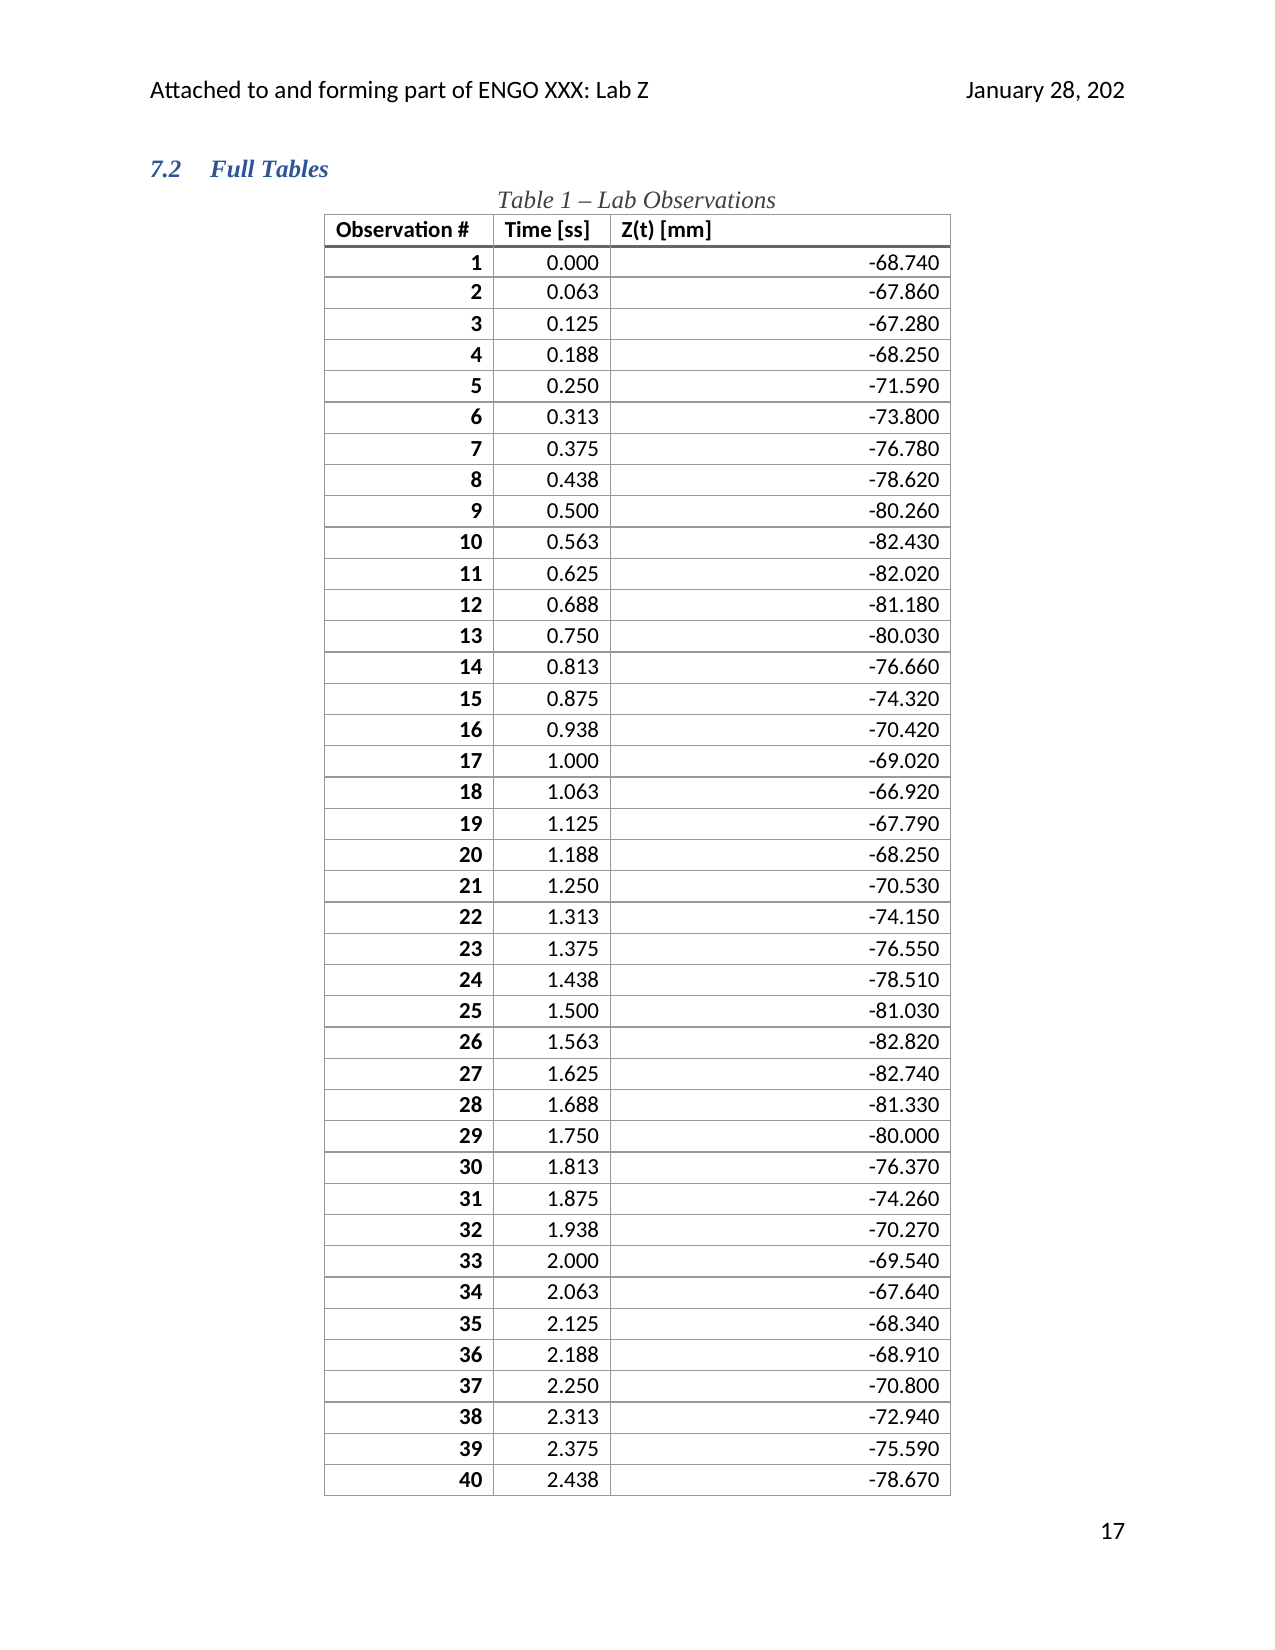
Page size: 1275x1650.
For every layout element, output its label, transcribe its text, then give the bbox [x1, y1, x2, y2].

table_cell -70.530 [611, 871, 950, 901]
table_cell -82.430 [611, 528, 950, 558]
table_cell 18 [325, 778, 493, 808]
table_cell -75.590 [611, 1434, 950, 1464]
text Table 1 – Lab Observations [150, 185, 1125, 214]
table_cell 23 [325, 934, 493, 964]
table_cell -76.370 [611, 1153, 950, 1183]
table_cell 17 [325, 746, 493, 776]
table_cell 1.875 [494, 1184, 610, 1214]
table_cell -67.790 [611, 809, 950, 839]
table_cell 1.625 [494, 1059, 610, 1089]
table_cell 1.000 [494, 746, 610, 776]
table_cell -81.330 [611, 1090, 950, 1120]
table_cell 30 [325, 1153, 493, 1183]
table_cell 1.438 [494, 965, 610, 995]
table_cell 1.063 [494, 778, 610, 808]
table_cell -76.780 [611, 434, 950, 464]
table_cell 34 [325, 1278, 493, 1308]
table_cell 2.438 [494, 1465, 610, 1495]
table_cell 1.125 [494, 809, 610, 839]
table_cell -70.800 [611, 1371, 950, 1401]
table_cell 0.813 [494, 653, 610, 683]
table_cell 2.063 [494, 1278, 610, 1308]
table_cell 0.250 [494, 371, 610, 401]
table_header Time [ss] [494, 215, 610, 245]
table_cell -78.510 [611, 965, 950, 995]
table_cell -66.920 [611, 778, 950, 808]
table_cell -70.270 [611, 1215, 950, 1245]
table_cell 10 [325, 528, 493, 558]
table_cell 1.938 [494, 1215, 610, 1245]
table_cell 28 [325, 1090, 493, 1120]
table_cell 22 [325, 903, 493, 933]
table_cell 1.563 [494, 1028, 610, 1058]
table_cell 29 [325, 1121, 493, 1151]
table_cell 2 [325, 278, 493, 308]
table_cell 6 [325, 403, 493, 433]
table_cell -81.180 [611, 590, 950, 620]
table_cell 1.188 [494, 840, 610, 870]
table_cell 1.500 [494, 996, 610, 1026]
table_cell 16 [325, 715, 493, 745]
table_cell 37 [325, 1371, 493, 1401]
table_cell 24 [325, 965, 493, 995]
table_cell 1.313 [494, 903, 610, 933]
table_cell -81.030 [611, 996, 950, 1026]
table_header Observation # [325, 215, 493, 245]
table_cell 7 [325, 434, 493, 464]
table_cell -68.250 [611, 340, 950, 370]
table_cell 0.063 [494, 278, 610, 308]
table_cell 15 [325, 684, 493, 714]
table_cell -67.640 [611, 1278, 950, 1308]
table_cell 1.375 [494, 934, 610, 964]
table_cell 31 [325, 1184, 493, 1214]
table_cell 2.250 [494, 1371, 610, 1401]
table_cell 38 [325, 1403, 493, 1433]
table_cell -74.260 [611, 1184, 950, 1214]
table_cell 1 [325, 248, 493, 276]
table_cell 1.813 [494, 1153, 610, 1183]
table_cell 11 [325, 559, 493, 589]
table_cell 2.375 [494, 1434, 610, 1464]
table_cell 0.188 [494, 340, 610, 370]
table_cell 0.313 [494, 403, 610, 433]
table_cell -80.030 [611, 621, 950, 651]
table_cell 26 [325, 1028, 493, 1058]
table_cell 4 [325, 340, 493, 370]
table_header Z(t) [mm] [611, 215, 950, 245]
table_cell 32 [325, 1215, 493, 1245]
table_cell 33 [325, 1246, 493, 1276]
table_cell 1.750 [494, 1121, 610, 1151]
table_cell -82.740 [611, 1059, 950, 1089]
table_cell 0.938 [494, 715, 610, 745]
table_cell 0.875 [494, 684, 610, 714]
table_cell -82.020 [611, 559, 950, 589]
table_cell -72.940 [611, 1403, 950, 1433]
table_cell -73.800 [611, 403, 950, 433]
table_cell 5 [325, 371, 493, 401]
table_cell 0.125 [494, 309, 610, 339]
table_cell -78.670 [611, 1465, 950, 1495]
table_cell 1.688 [494, 1090, 610, 1120]
table_cell 25 [325, 996, 493, 1026]
table_cell 9 [325, 496, 493, 526]
table_cell -74.320 [611, 684, 950, 714]
table_cell 3 [325, 309, 493, 339]
table_cell 0.500 [494, 496, 610, 526]
table_cell 0.563 [494, 528, 610, 558]
table_cell -68.340 [611, 1309, 950, 1339]
table_cell 2.000 [494, 1246, 610, 1276]
table_cell 0.438 [494, 465, 610, 495]
table_cell -67.280 [611, 309, 950, 339]
table_cell -69.020 [611, 746, 950, 776]
table_cell -80.000 [611, 1121, 950, 1151]
table_cell 0.000 [494, 248, 610, 276]
table_cell -68.250 [611, 840, 950, 870]
table_cell 13 [325, 621, 493, 651]
table_cell 39 [325, 1434, 493, 1464]
table_cell 0.688 [494, 590, 610, 620]
table_cell -82.820 [611, 1028, 950, 1058]
table_cell -78.620 [611, 465, 950, 495]
table_cell -71.590 [611, 371, 950, 401]
table_cell 14 [325, 653, 493, 683]
table_cell -74.150 [611, 903, 950, 933]
table_cell -68.740 [611, 248, 950, 276]
table_cell 21 [325, 871, 493, 901]
table_cell 40 [325, 1465, 493, 1495]
table_cell 8 [325, 465, 493, 495]
table_cell 0.750 [494, 621, 610, 651]
table_cell -70.420 [611, 715, 950, 745]
table_cell 2.125 [494, 1309, 610, 1339]
table_cell -80.260 [611, 496, 950, 526]
subtitle Full Tables [150, 154, 1125, 183]
table_cell -76.550 [611, 934, 950, 964]
table_cell 27 [325, 1059, 493, 1089]
table_cell 35 [325, 1309, 493, 1339]
table_cell 2.313 [494, 1403, 610, 1433]
table_cell -68.910 [611, 1340, 950, 1370]
table_cell -76.660 [611, 653, 950, 683]
table_cell 0.625 [494, 559, 610, 589]
table_cell 19 [325, 809, 493, 839]
table_cell 36 [325, 1340, 493, 1370]
table_cell 20 [325, 840, 493, 870]
table_cell 0.375 [494, 434, 610, 464]
table_cell -69.540 [611, 1246, 950, 1276]
table_cell 1.250 [494, 871, 610, 901]
table_cell 2.188 [494, 1340, 610, 1370]
table_cell 12 [325, 590, 493, 620]
table_cell -67.860 [611, 278, 950, 308]
